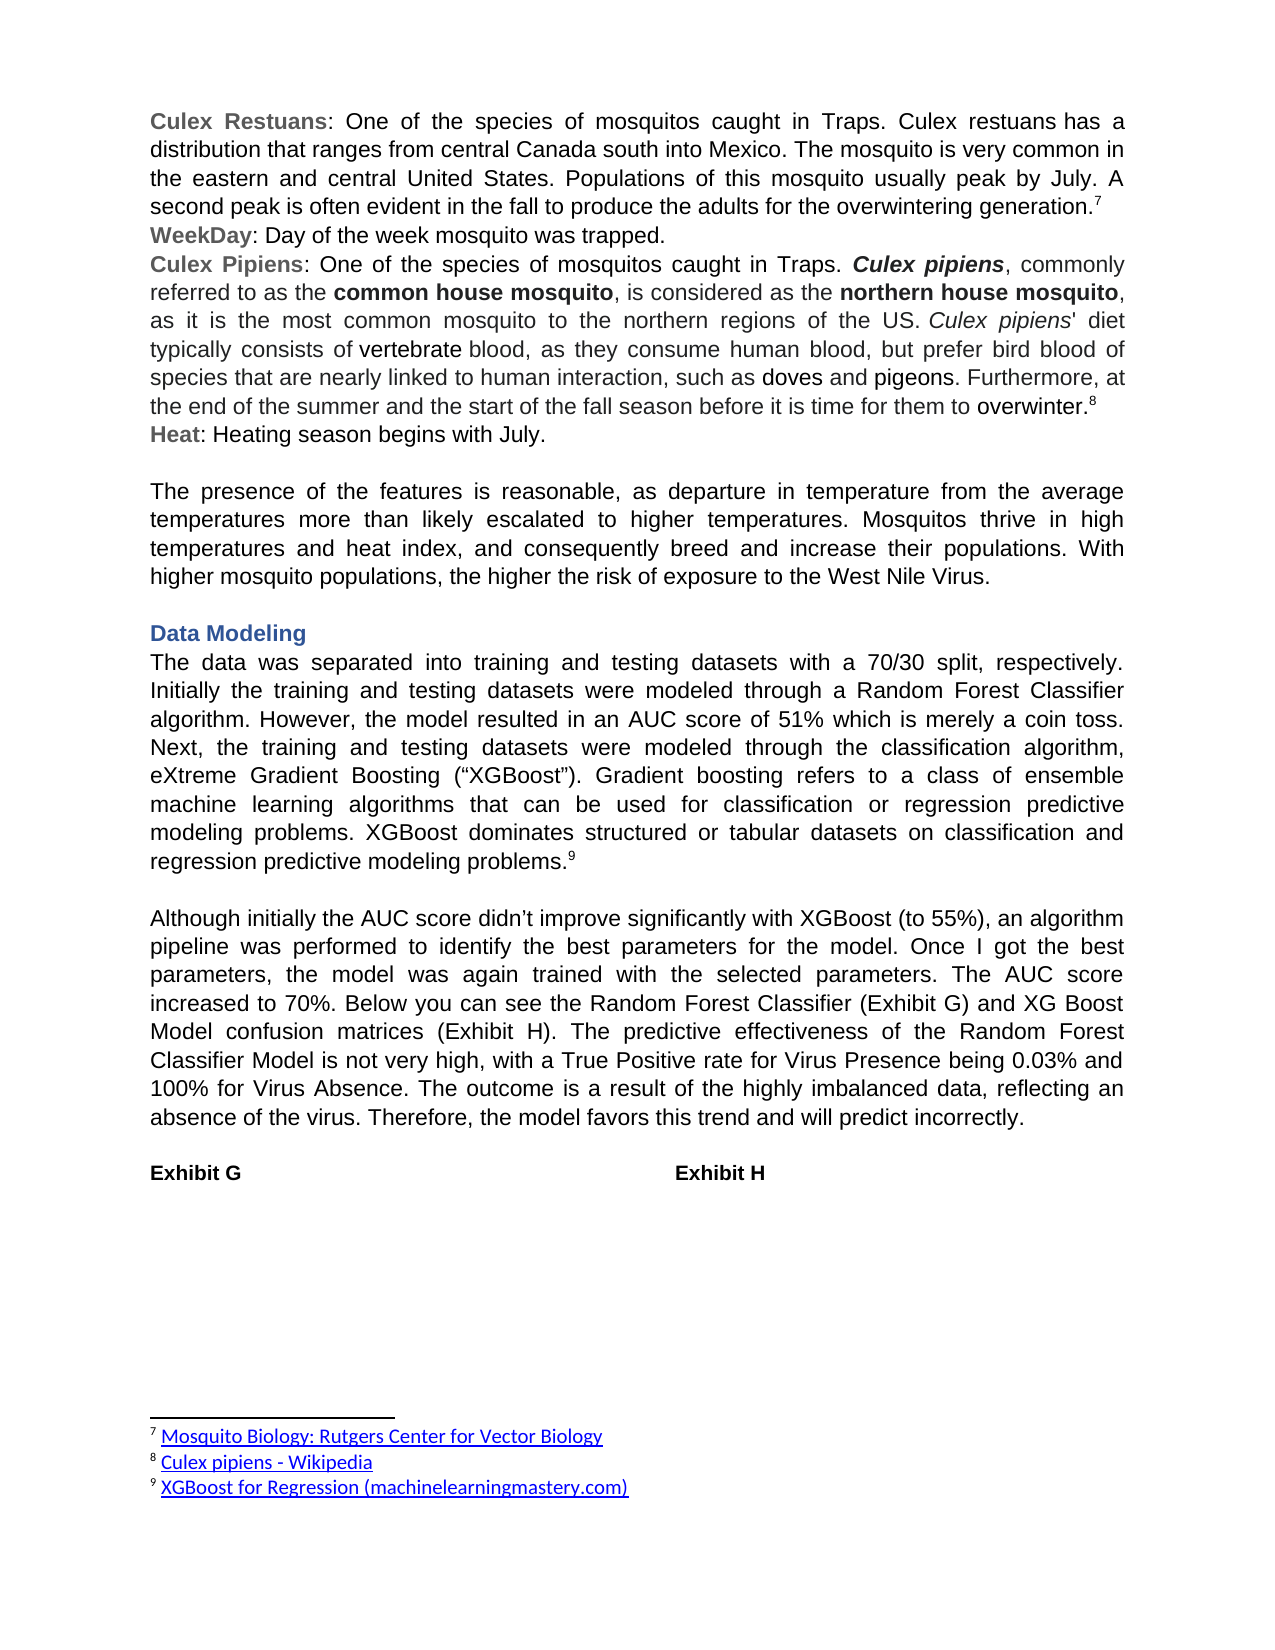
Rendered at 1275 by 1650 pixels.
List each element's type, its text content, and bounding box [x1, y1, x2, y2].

text Culex Pipiens: One of the species of mosquitos caught in Traps. Culex pipiens, commonly referred to as the common house mosquito, is considered as the northern house mosquito, as it is the most common mosquito to the northern regions of the US. Culex pipiens' diet typically consists of vertebrate blood, as they consume human blood, but prefer bird blood of species that are nearly linked to human interaction, such as doves and pigeons. Furthermore, at the end of the summer and the start of the fall season before it is time for them to overwinter. [150, 251, 1125, 308]
text Culex Pipiens: One of the species of mosquitos caught in Traps. Culex pipiens, commonly referred to as the common house mosquito, is considered as the northern house mosquito, as it is the most common mosquito to the northern regions of the US. Culex pipiens' diet typically consists of vertebrate blood, as they consume human blood, but prefer bird blood of species that are nearly linked to human interaction, such as doves and pigeons. Furthermore, at the end of the summer and the start of the fall season before it is time for them to overwinter. [150, 334, 1125, 419]
text Although initially the AUC score didn’t improve significantly with XGBoost (to 55%), an algorithm pipeline was performed to identify the best parameters for the model. Once I got the best parameters, the model was again trained with the selected parameters. The AUC score increased to 70%. Below you can see the Random Forest Classifier (Exhibit G) and XG Boost Model confusion matrices (Exhibit H). The predictive effectiveness of the Random Forest Classifier Model is not very high, with a True Positive rate for Virus Presence being 0.03% and 100% for Virus Absence. The outcome is a result of the highly imbalanced data, reflecting an absence of the virus. Therefore, the model favors this trend and will predict incorrectly. [150, 904, 1125, 1130]
text The presence of the features is reasonable, as departure in temperature from the average temperatures more than likely escalated to higher temperatures. Mosquitos thrive in high temperatures and heat index, and consequently breed and increase their populations. With higher mosquito populations, the higher the risk of exposure to the West Nile Virus. [150, 478, 1125, 590]
text WeekDay: Day of the week mosquito was trapped. [150, 222, 1125, 248]
text Exhibit G Exhibit H [150, 1161, 1125, 1184]
text Heat: Heating season begins with July. [150, 421, 1125, 447]
text Data Modeling [150, 620, 1125, 647]
text The data was separated into training and testing datasets with a 70/30 split, respectively. Initially the training and testing datasets were modeled through a Random Forest Classifier algorithm. However, the model resulted in an AUC score of 51% which is merely a coin toss. Next, the training and testing datasets were modeled through the classification algorithm, eXtreme Gradient Boosting (“XGBoost”). Gradient boosting refers to a class of ensemble machine learning algorithms that can be used for classification or regression predictive modeling problems. XGBoost dominates structured or tabular datasets on classification and regression predictive modeling problems. [150, 649, 1125, 874]
text Culex Restuans: One of the species of mosquitos caught in Traps. Culex restuans has a distribution that ranges from central Canada south into Mexico. The mosquito is very common in the eastern and central United States. Populations of this mosquito usually peak by July. A second peak is often evident in the fall to produce the adults for the overwintering generation. [150, 108, 1125, 220]
